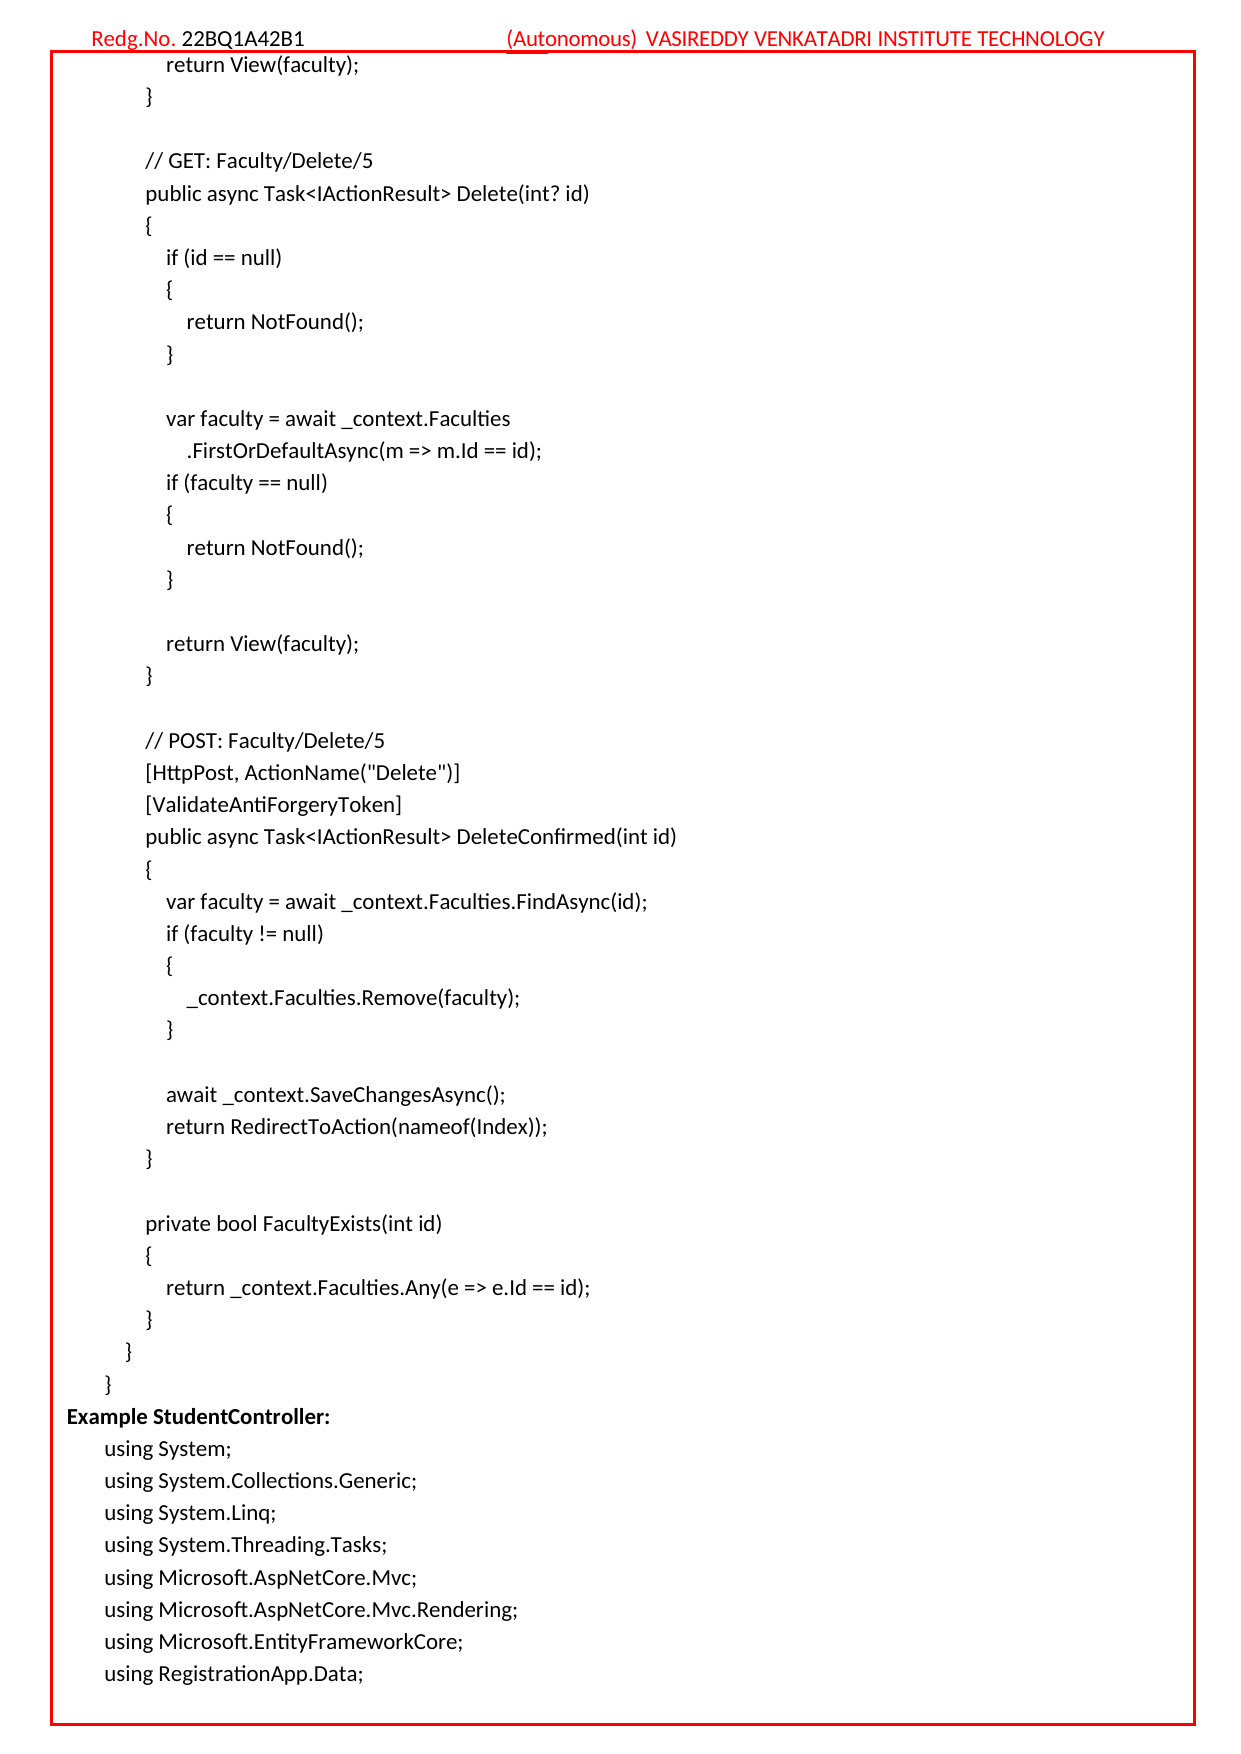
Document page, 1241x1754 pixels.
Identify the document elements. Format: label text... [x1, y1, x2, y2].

text { [104, 951, 1193, 979]
text .FirstOrDefaultAsync(m => m.Id == id); [104, 436, 1193, 464]
text using System.Linq; [104, 1498, 1193, 1526]
text } [104, 1337, 1193, 1366]
text [HttpPost, ActionName("Delete")] [104, 758, 1193, 786]
text if (id == null) [104, 243, 1193, 271]
text { [104, 855, 1193, 883]
text { [104, 1241, 1193, 1269]
text _context.Faculties.Remove(faculty); [104, 983, 1193, 1011]
text using Microsoft.AspNetCore.Mvc.Rendering; [104, 1595, 1193, 1623]
text } [104, 82, 1193, 110]
text // GET: Faculty/Delete/5 [104, 147, 1193, 174]
text [ValidateAntiForgeryToken] [104, 790, 1193, 818]
text { [104, 275, 1193, 303]
text Example StudentController: [67, 1402, 1193, 1430]
text public async Task<IActionResult> Delete(int? id) [104, 179, 1193, 207]
text public async Task<IActionResult> DeleteConfirmed(int id) [104, 822, 1193, 851]
text // POST: Faculty/Delete/5 [104, 726, 1193, 754]
text return NotFound(); [104, 307, 1193, 336]
text { [104, 211, 1193, 239]
text using Microsoft.EntityFrameworkCore; [104, 1627, 1193, 1655]
text { [104, 501, 1193, 529]
text return NotFound(); [104, 533, 1193, 561]
text await _context.SaveChangesAsync(); [104, 1080, 1193, 1108]
text var faculty = await _context.Faculties [104, 404, 1193, 432]
text return View(faculty); [104, 629, 1193, 657]
text } [104, 1305, 1193, 1333]
text return _context.Faculties.Any(e => e.Id == id); [104, 1273, 1193, 1301]
text using System.Threading.Tasks; [104, 1531, 1193, 1559]
text private bool FacultyExists(int id) [104, 1209, 1193, 1237]
text } [104, 1016, 1193, 1044]
text } [104, 340, 1193, 368]
text using Microsoft.AspNetCore.Mvc; [104, 1563, 1193, 1591]
text using System; [104, 1434, 1193, 1462]
text } [104, 1370, 1193, 1398]
text using System.Collections.Generic; [104, 1466, 1193, 1494]
text if (faculty != null) [104, 919, 1193, 947]
text return View(faculty); [104, 53, 1193, 78]
text var faculty = await _context.Faculties.FindAsync(id); [104, 887, 1193, 915]
text } [104, 1144, 1193, 1172]
text using RegistrationApp.Data; [104, 1659, 1193, 1687]
text } [104, 565, 1193, 593]
text return RedirectToAction(nameof(Index)); [104, 1112, 1193, 1140]
text } [104, 662, 1193, 689]
text if (faculty == null) [104, 468, 1193, 496]
